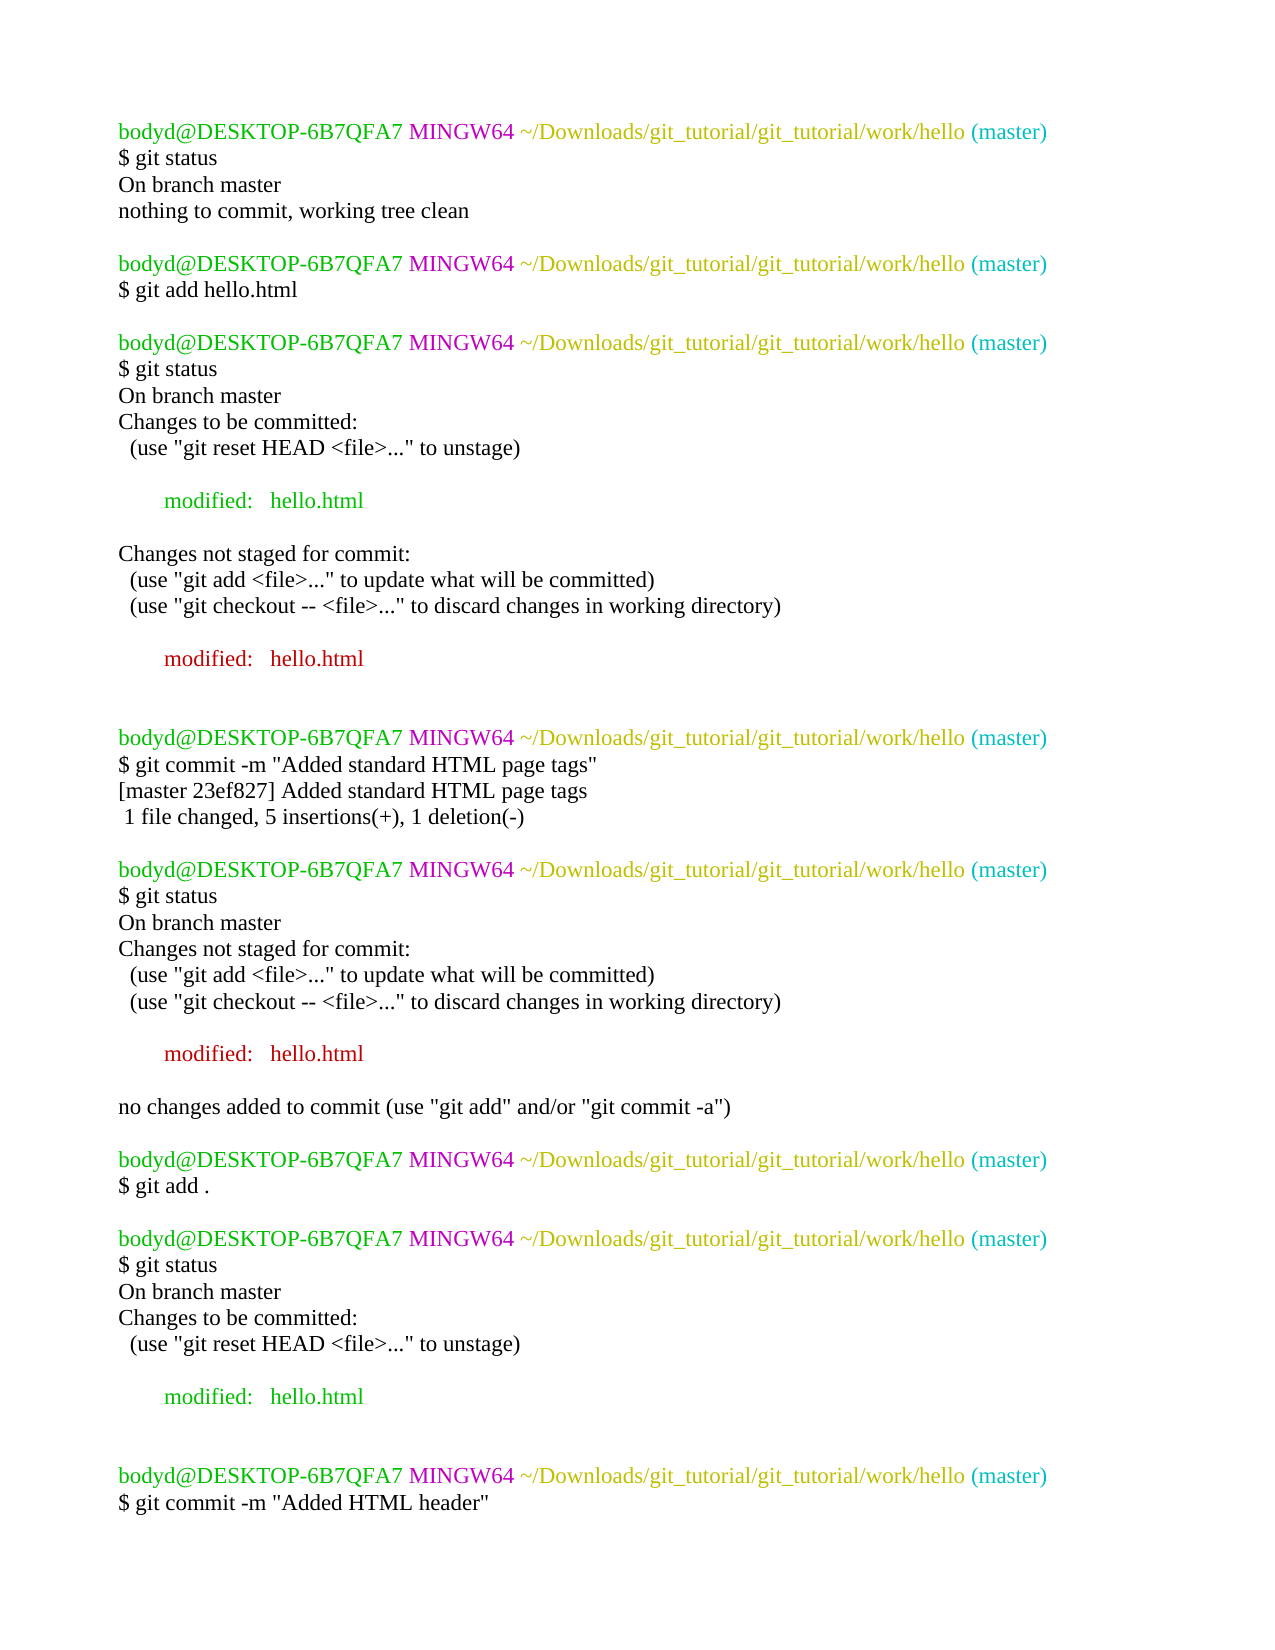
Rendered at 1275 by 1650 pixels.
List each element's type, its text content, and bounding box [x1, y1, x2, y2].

text modified: hello.html [118, 487, 1157, 513]
text On branch master [118, 1278, 1157, 1304]
text bodyd@DESKTOP-6B7QFA7 MINGW64 ~/Downloads/git_tutorial/git_tutorial/work/hello (master) [118, 1146, 1157, 1172]
text On branch master [118, 382, 1157, 408]
text $ git status [118, 1251, 1157, 1278]
text bodyd@DESKTOP-6B7QFA7 MINGW64 ~/Downloads/git_tutorial/git_tutorial/work/hello (master) [118, 329, 1157, 355]
text On branch master [118, 171, 1157, 197]
text modified: hello.html [118, 1383, 1157, 1409]
text (use "git add <file>..." to update what will be committed) [118, 566, 1157, 592]
text modified: hello.html [118, 645, 1157, 672]
text $ git add hello.html [118, 276, 1157, 303]
text bodyd@DESKTOP-6B7QFA7 MINGW64 ~/Downloads/git_tutorial/git_tutorial/work/hello (master) [118, 250, 1157, 276]
text modified: hello.html [118, 1041, 1157, 1067]
text $ git status [118, 355, 1157, 382]
text $ git status [118, 882, 1157, 909]
text bodyd@DESKTOP-6B7QFA7 MINGW64 ~/Downloads/git_tutorial/git_tutorial/work/hello (master) [118, 724, 1157, 751]
text (use "git reset HEAD <file>..." to unstage) [118, 434, 1157, 461]
text (use "git add <file>..." to update what will be committed) [118, 961, 1157, 988]
text 1 file changed, 5 insertions(+), 1 deletion(-) [118, 803, 1157, 830]
text bodyd@DESKTOP-6B7QFA7 MINGW64 ~/Downloads/git_tutorial/git_tutorial/work/hello (master) [118, 856, 1157, 882]
text Changes to be committed: [118, 1304, 1157, 1330]
text $ git commit -m "Added HTML header" [118, 1488, 1157, 1515]
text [118, 118, 1157, 144]
text (use "git reset HEAD <file>..." to unstage) [118, 1330, 1157, 1357]
text On branch master [118, 909, 1157, 935]
text (use "git checkout -- <file>..." to discard changes in working directory) [118, 988, 1157, 1014]
text no changes added to commit (use "git add" and/or "git commit -a") [118, 1093, 1157, 1119]
text Changes not staged for commit: [118, 935, 1157, 961]
text $ git add . [118, 1172, 1157, 1199]
text Changes to be committed: [118, 408, 1157, 434]
text $ git commit -m "Added standard HTML page tags" [118, 751, 1157, 777]
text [118, 1462, 1157, 1488]
text (use "git checkout -- <file>..." to discard changes in working directory) [118, 592, 1157, 619]
text nothing to commit, working tree clean [118, 197, 1157, 223]
text [master 23ef827] Added standard HTML page tags [118, 777, 1157, 803]
text $ git status [118, 144, 1157, 171]
text bodyd@DESKTOP-6B7QFA7 MINGW64 ~/Downloads/git_tutorial/git_tutorial/work/hello (master) [118, 1225, 1157, 1251]
text Changes not staged for commit: [118, 540, 1157, 566]
